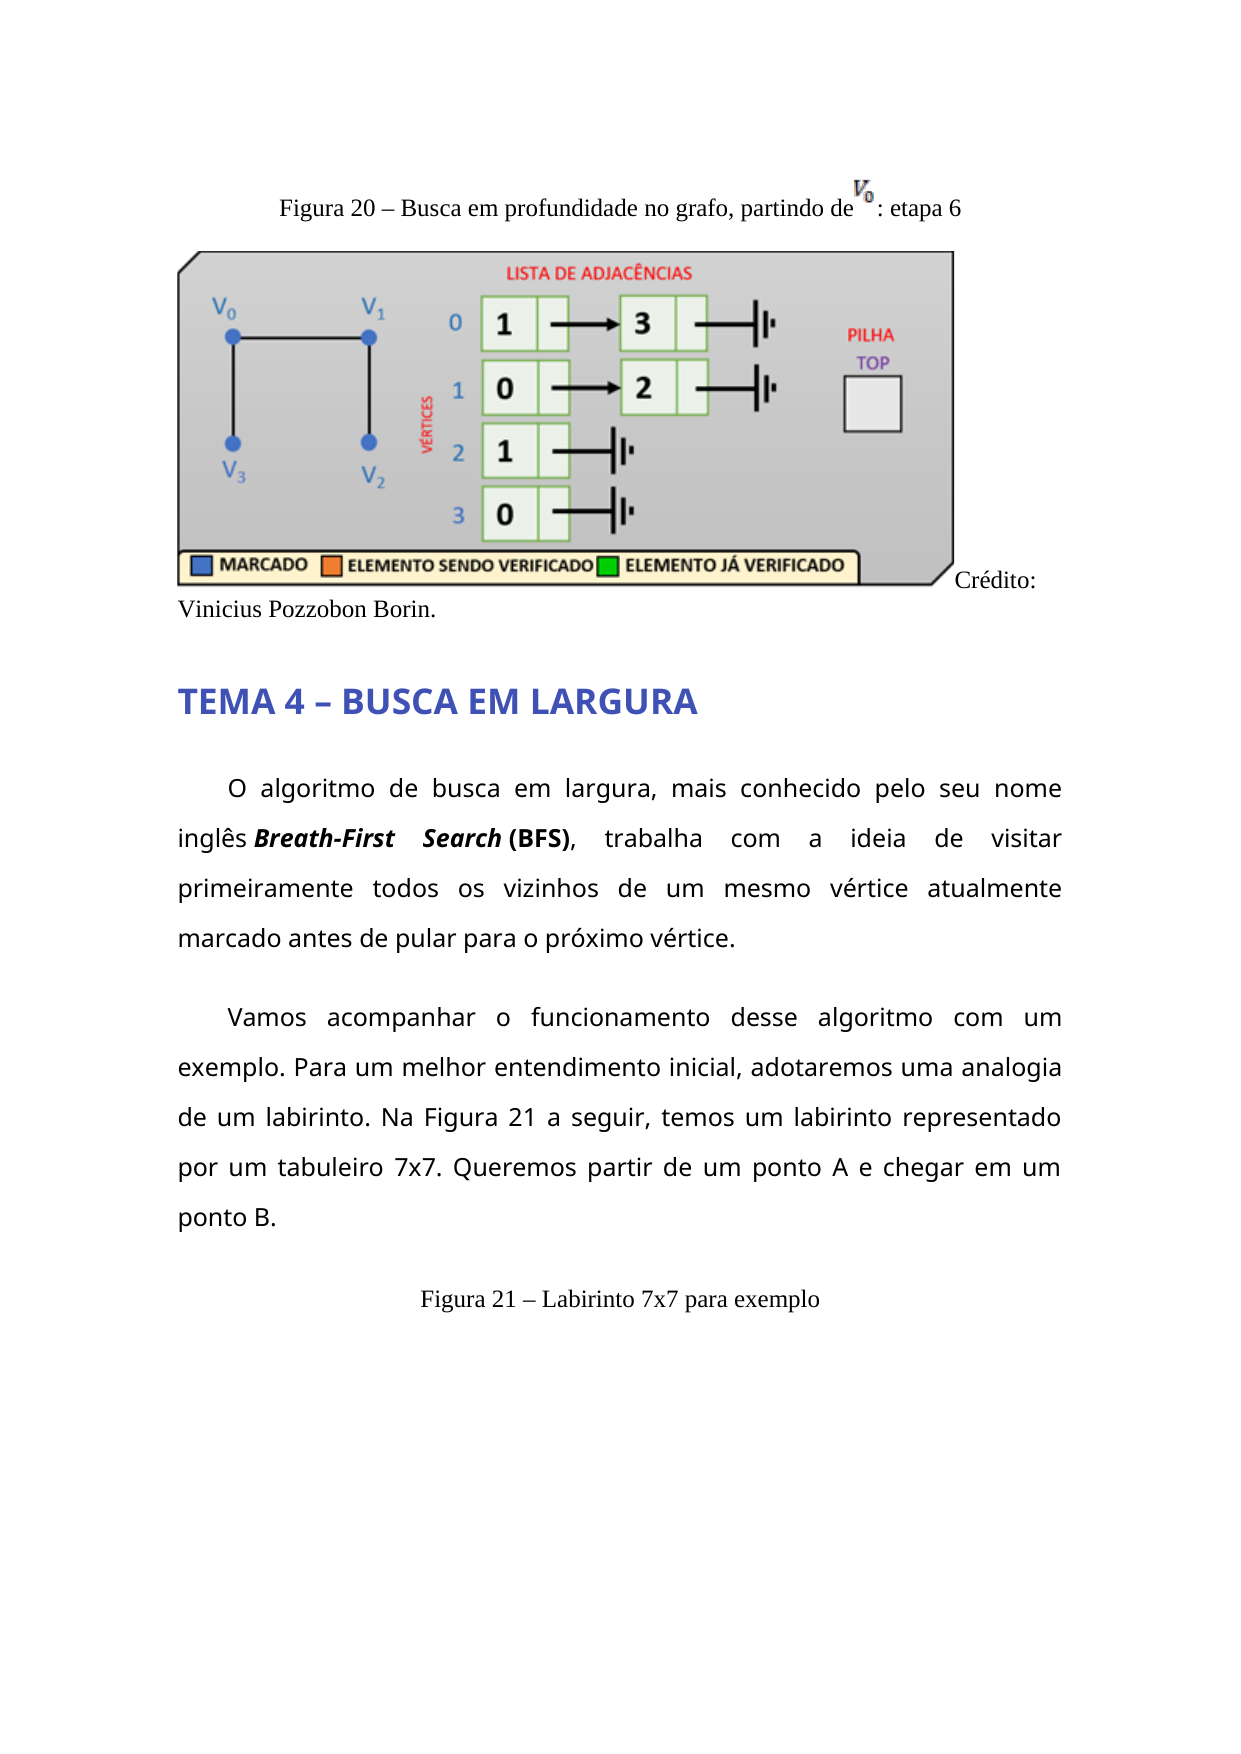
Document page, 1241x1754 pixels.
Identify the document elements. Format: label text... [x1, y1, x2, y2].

text Figura 20 – Busca em profundidade no grafo, partindo de: etapa 6 [177, 148, 1063, 222]
picture [853, 147, 877, 217]
text Figura 21 – Labirinto 7x7 para exemplo [177, 1263, 1063, 1313]
text TEMA 4 – BUSCA EM LARGURA [177, 673, 1063, 725]
text Vamos acompanhar o funcionamento desse algoritmo com um exemplo. Para um melhor entendimento inicial, adotaremos uma analogia de um labirinto. Na Figura 21 a seguir, temos um labirinto representado por um tabuleiro 7x7. Queremos partir de um ponto A e chegar em um ponto B. [177, 983, 1063, 1233]
picture [177, 251, 955, 589]
text O algoritmo de busca em largura, mais conhecido pelo seu nome inglês Breath-First Search (BFS), trabalha com a ideia de visitar primeiramente todos os vizinhos de um mesmo vértice atualmente marcado antes de pular para o próximo vértice. [177, 754, 1063, 954]
